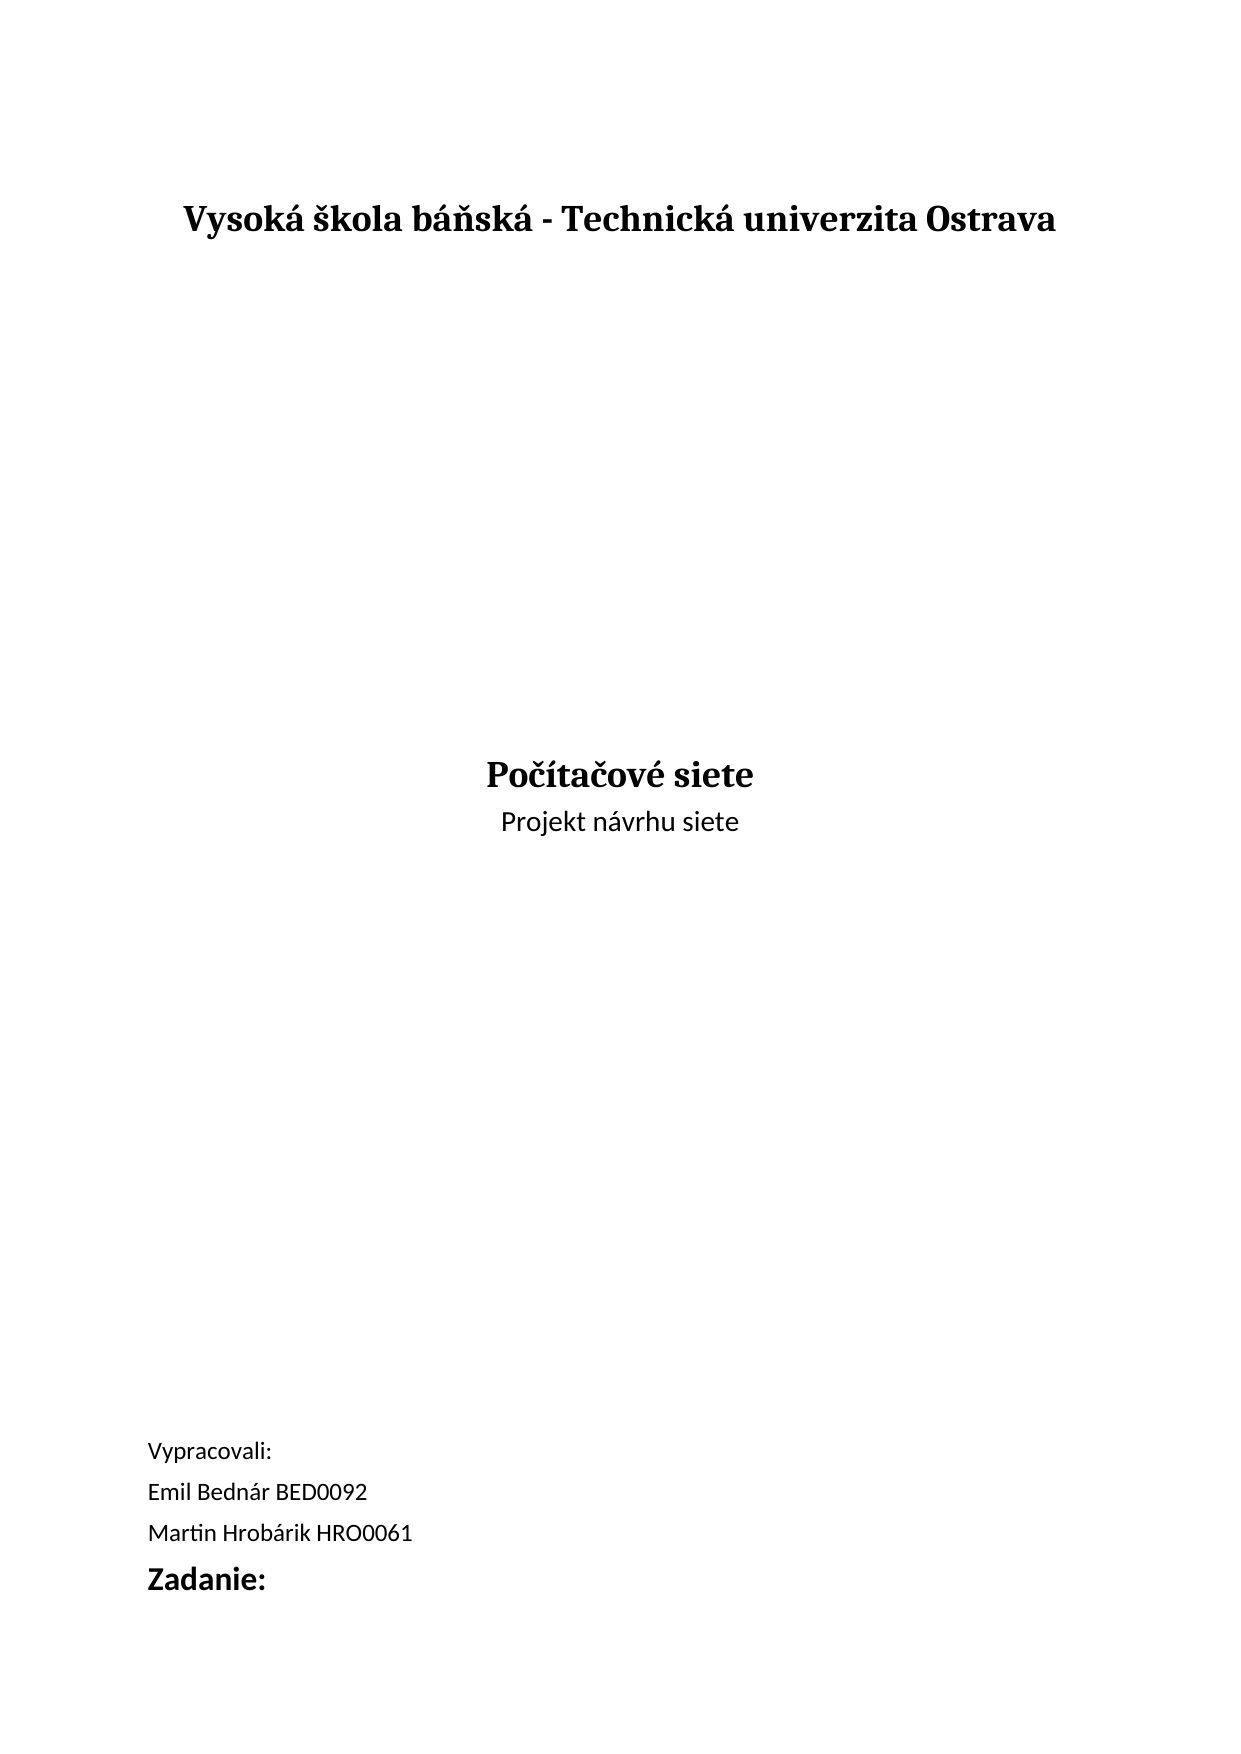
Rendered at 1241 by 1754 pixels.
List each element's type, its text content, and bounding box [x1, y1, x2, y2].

subtitle Počítačové siete [148, 753, 1093, 797]
text Zadanie: [148, 1558, 1093, 1599]
text Martin Hrobárik HRO0061 [148, 1517, 1093, 1548]
subtitle Vysoká škola báňská - Technická univerzita Ostrava [148, 198, 1093, 241]
text Vypracovali: [148, 1435, 1093, 1466]
text Projekt návrhu siete [148, 803, 1093, 839]
text Emil Bednár BED0092 [148, 1476, 1093, 1507]
